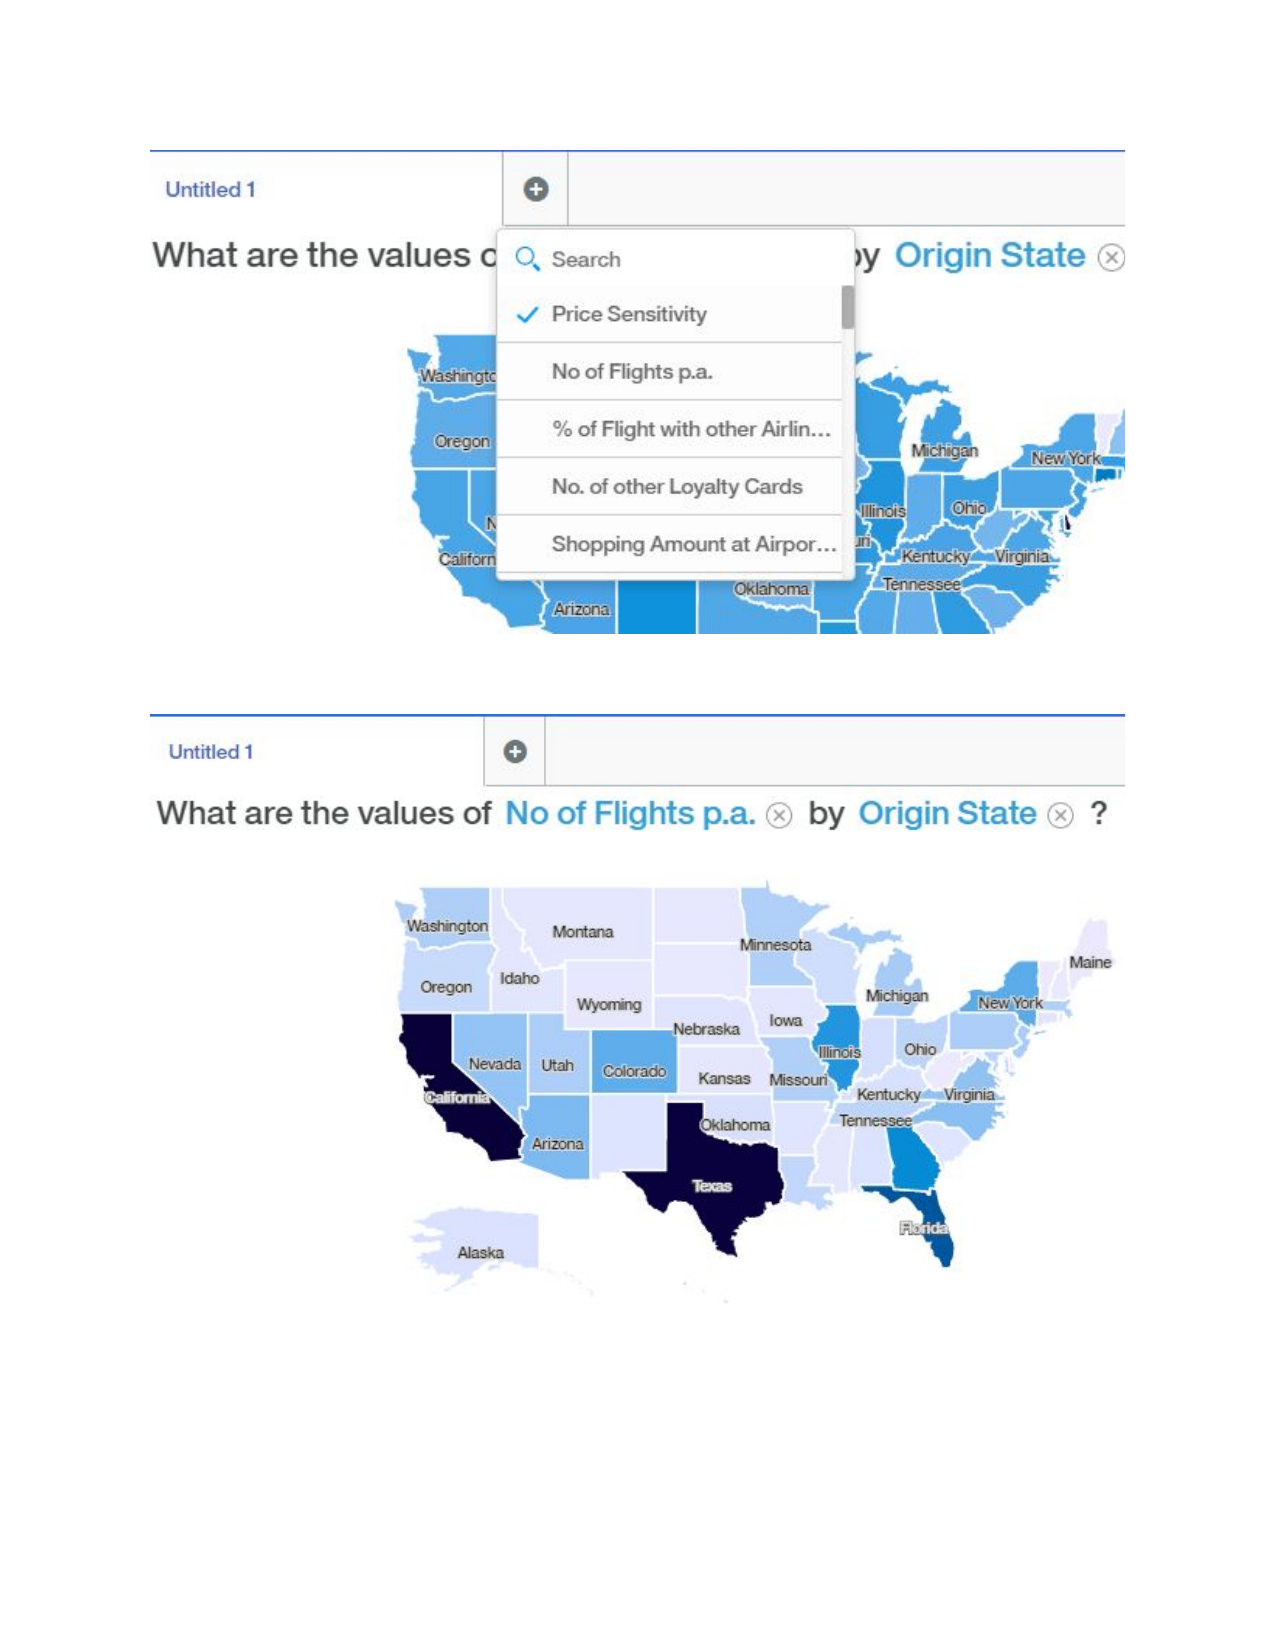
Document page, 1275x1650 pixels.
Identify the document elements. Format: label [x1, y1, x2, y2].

picture [150, 714, 1125, 1305]
picture [150, 150, 1125, 634]
